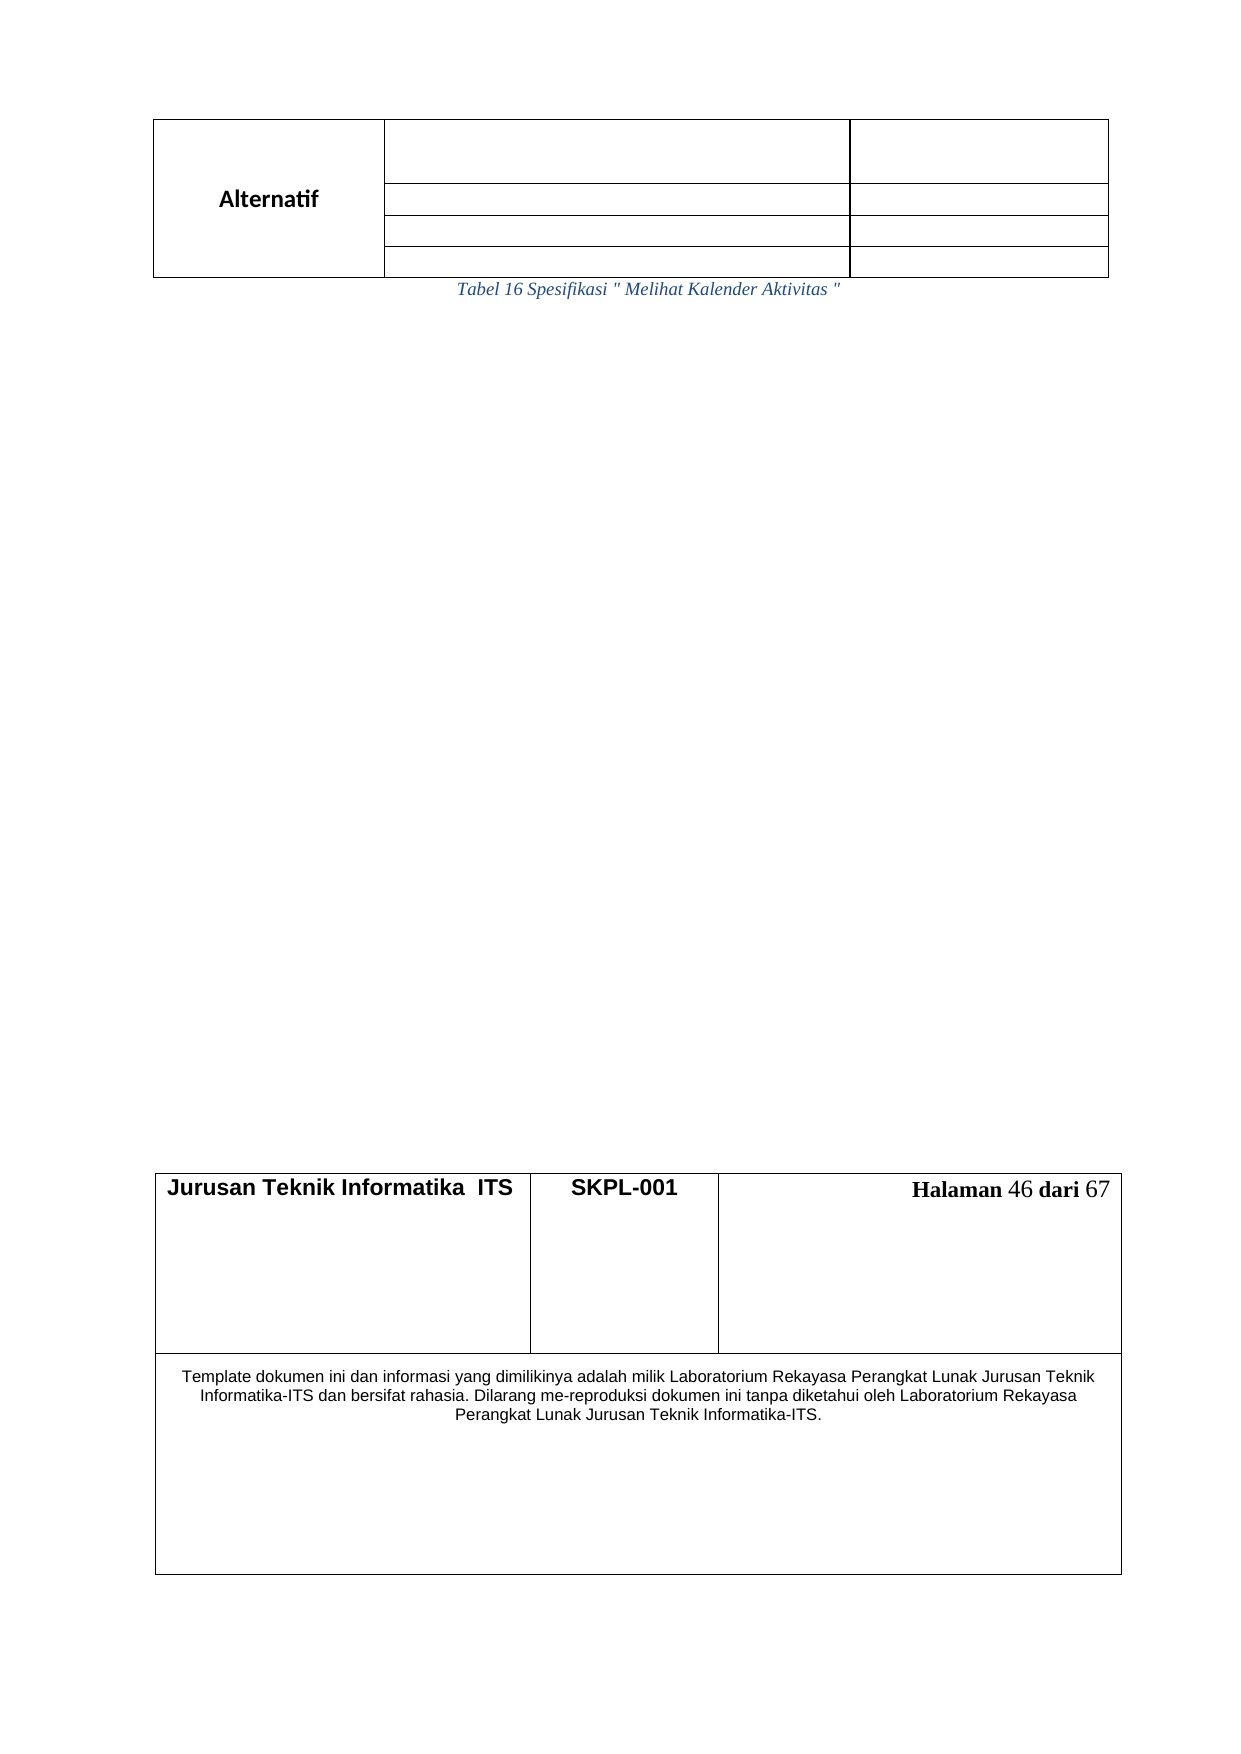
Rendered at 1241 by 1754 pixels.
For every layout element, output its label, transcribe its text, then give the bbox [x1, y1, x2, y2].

table_cell [385, 184, 849, 214]
table_cell [851, 216, 1108, 246]
table_cell [851, 247, 1108, 277]
table_cell [385, 216, 849, 246]
table_cell [385, 120, 849, 183]
table_cell [385, 247, 849, 277]
table_cell Alur Kejadian Alternatif [154, 120, 384, 277]
table_cell [851, 184, 1108, 214]
table_cell [851, 120, 1108, 183]
